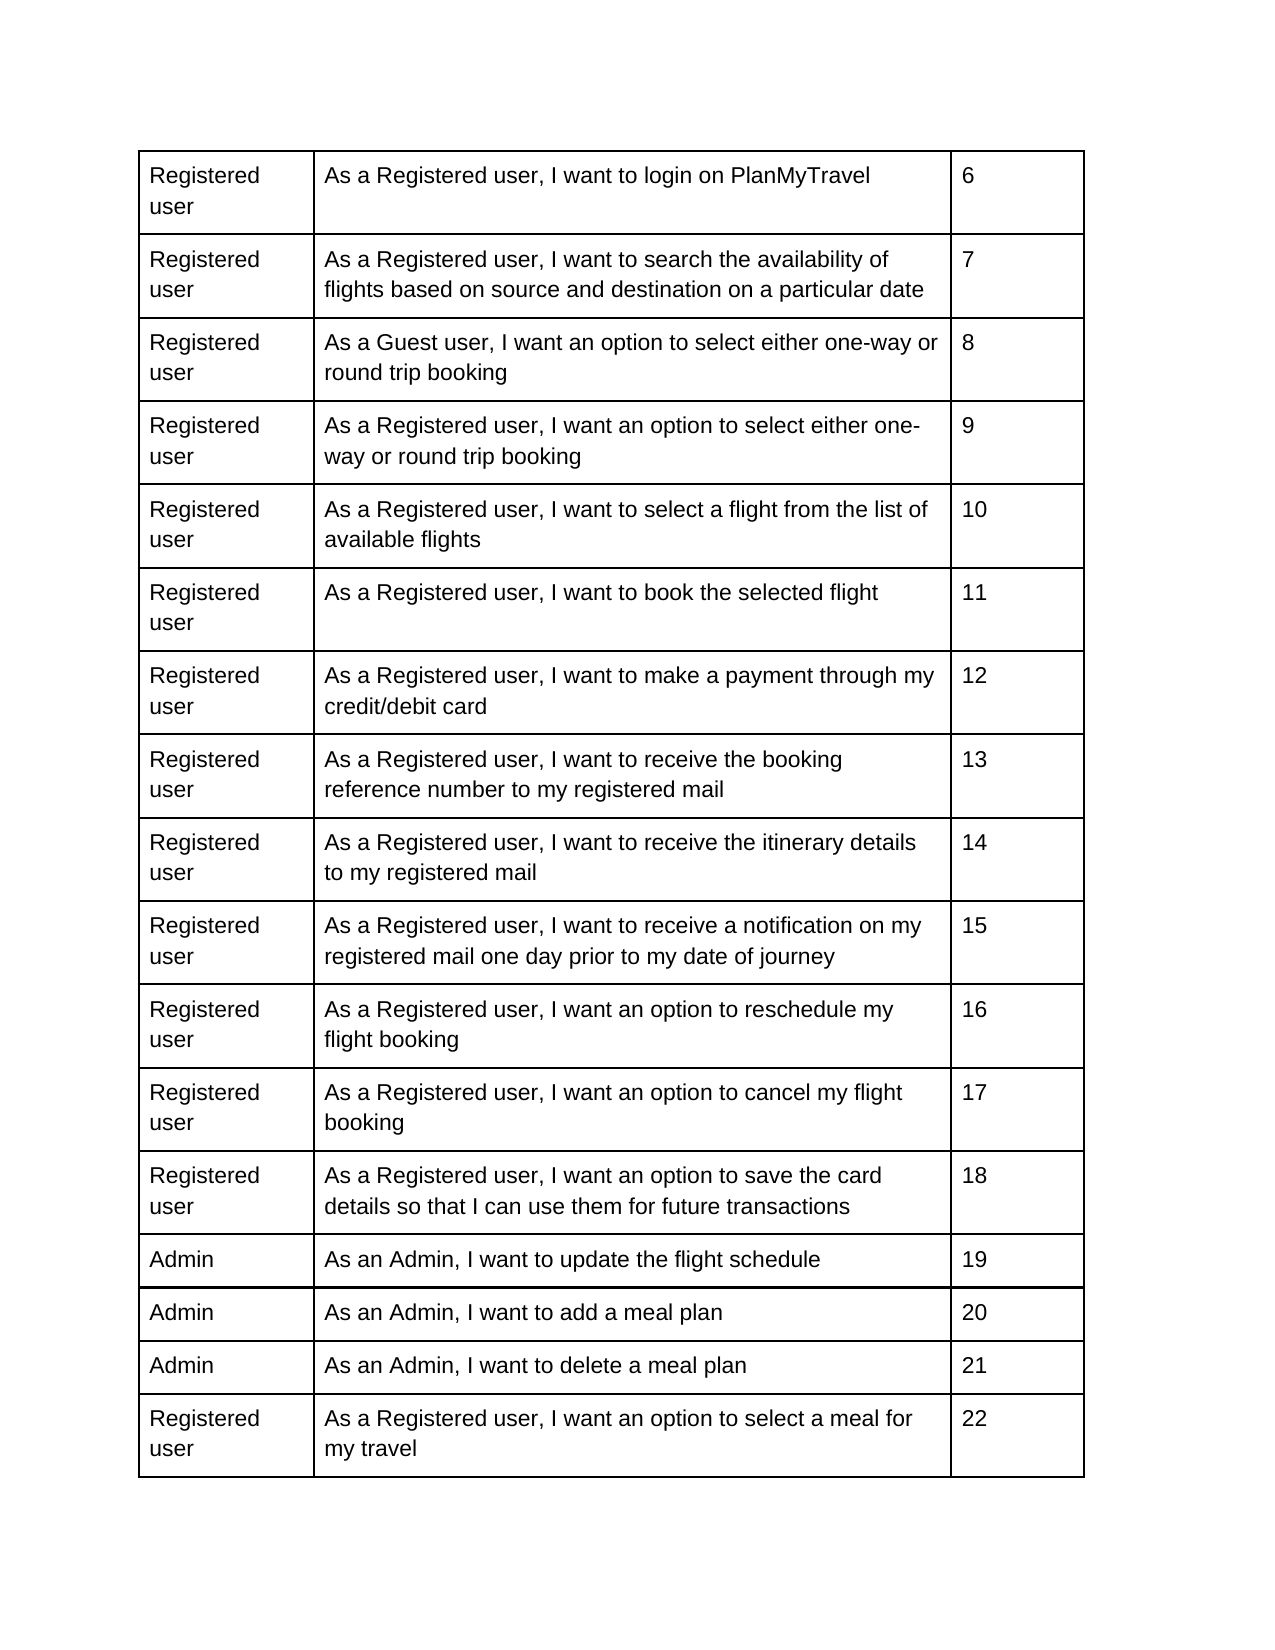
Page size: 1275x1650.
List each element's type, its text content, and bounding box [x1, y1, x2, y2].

table_cell Registered user [140, 569, 313, 650]
table_cell As a Registered user, I want an option to cancel my flight booking [315, 1069, 950, 1150]
table_cell As a Registered user, I want to receive a notification on my registered mail one day prior to my date of journey [315, 902, 950, 983]
table_cell Registered user [140, 235, 313, 317]
table_cell As a Guest user, I want an option to select either one-way or round trip booking [315, 319, 950, 400]
table_cell Registered user [140, 1069, 313, 1150]
table_cell As an Admin, I want to delete a meal plan [315, 1342, 950, 1393]
table_cell Registered user [140, 319, 313, 400]
table_cell 6 [952, 152, 1083, 233]
table_cell As a Registered user, I want to receive the itinerary details to my registered mail [315, 819, 950, 900]
table_cell As an Admin, I want to add a meal plan [315, 1289, 950, 1339]
table_cell 18 [952, 1152, 1083, 1233]
table_cell 10 [952, 485, 1083, 567]
table_cell Registered user [140, 152, 313, 233]
table_cell As a Registered user, I want to receive the booking reference number to my registered mail [315, 735, 950, 817]
table_cell As a Registered user, I want an option to select either one-way or round trip booking [315, 402, 950, 483]
table_cell As a Registered user, I want an option to select a meal for my travel [315, 1395, 950, 1476]
table_cell As a Registered user, I want to book the selected flight [315, 569, 950, 650]
table_cell Admin [140, 1235, 313, 1286]
table_cell Registered user [140, 652, 313, 733]
table_cell 14 [952, 819, 1083, 900]
table_cell 16 [952, 985, 1083, 1067]
table_cell Registered user [140, 735, 313, 817]
table_cell Registered user [140, 985, 313, 1067]
table_cell As a Registered user, I want to select a flight from the list of available flights [315, 485, 950, 567]
table_cell As a Registered user, I want an option to save the card details so that I can use them for future transactions [315, 1152, 950, 1233]
table_cell 19 [952, 1235, 1083, 1286]
table_cell 21 [952, 1342, 1083, 1393]
table_cell 11 [952, 569, 1083, 650]
table_cell 7 [952, 235, 1083, 317]
table_cell Registered user [140, 1395, 313, 1476]
table_cell Registered user [140, 902, 313, 983]
table_cell 22 [952, 1395, 1083, 1476]
table_cell Admin [140, 1342, 313, 1393]
table_cell As an Admin, I want to update the flight schedule [315, 1235, 950, 1286]
table_cell As a Registered user, I want to search the availability of flights based on source and destination on a particular date [315, 235, 950, 317]
table_cell 8 [952, 319, 1083, 400]
table_cell 9 [952, 402, 1083, 483]
table_cell Registered user [140, 1152, 313, 1233]
table_cell Registered user [140, 485, 313, 567]
table_cell 15 [952, 902, 1083, 983]
table_cell 20 [952, 1289, 1083, 1339]
table_cell Registered user [140, 819, 313, 900]
table_cell As a Registered user, I want to make a payment through my credit/debit card [315, 652, 950, 733]
table_cell As a Registered user, I want to login on PlanMyTravel [315, 152, 950, 233]
table_cell 12 [952, 652, 1083, 733]
table_cell 17 [952, 1069, 1083, 1150]
table_cell Registered user [140, 402, 313, 483]
table_cell As a Registered user, I want an option to reschedule my flight booking [315, 985, 950, 1067]
table_cell Admin [140, 1289, 313, 1339]
table_cell 13 [952, 735, 1083, 817]
